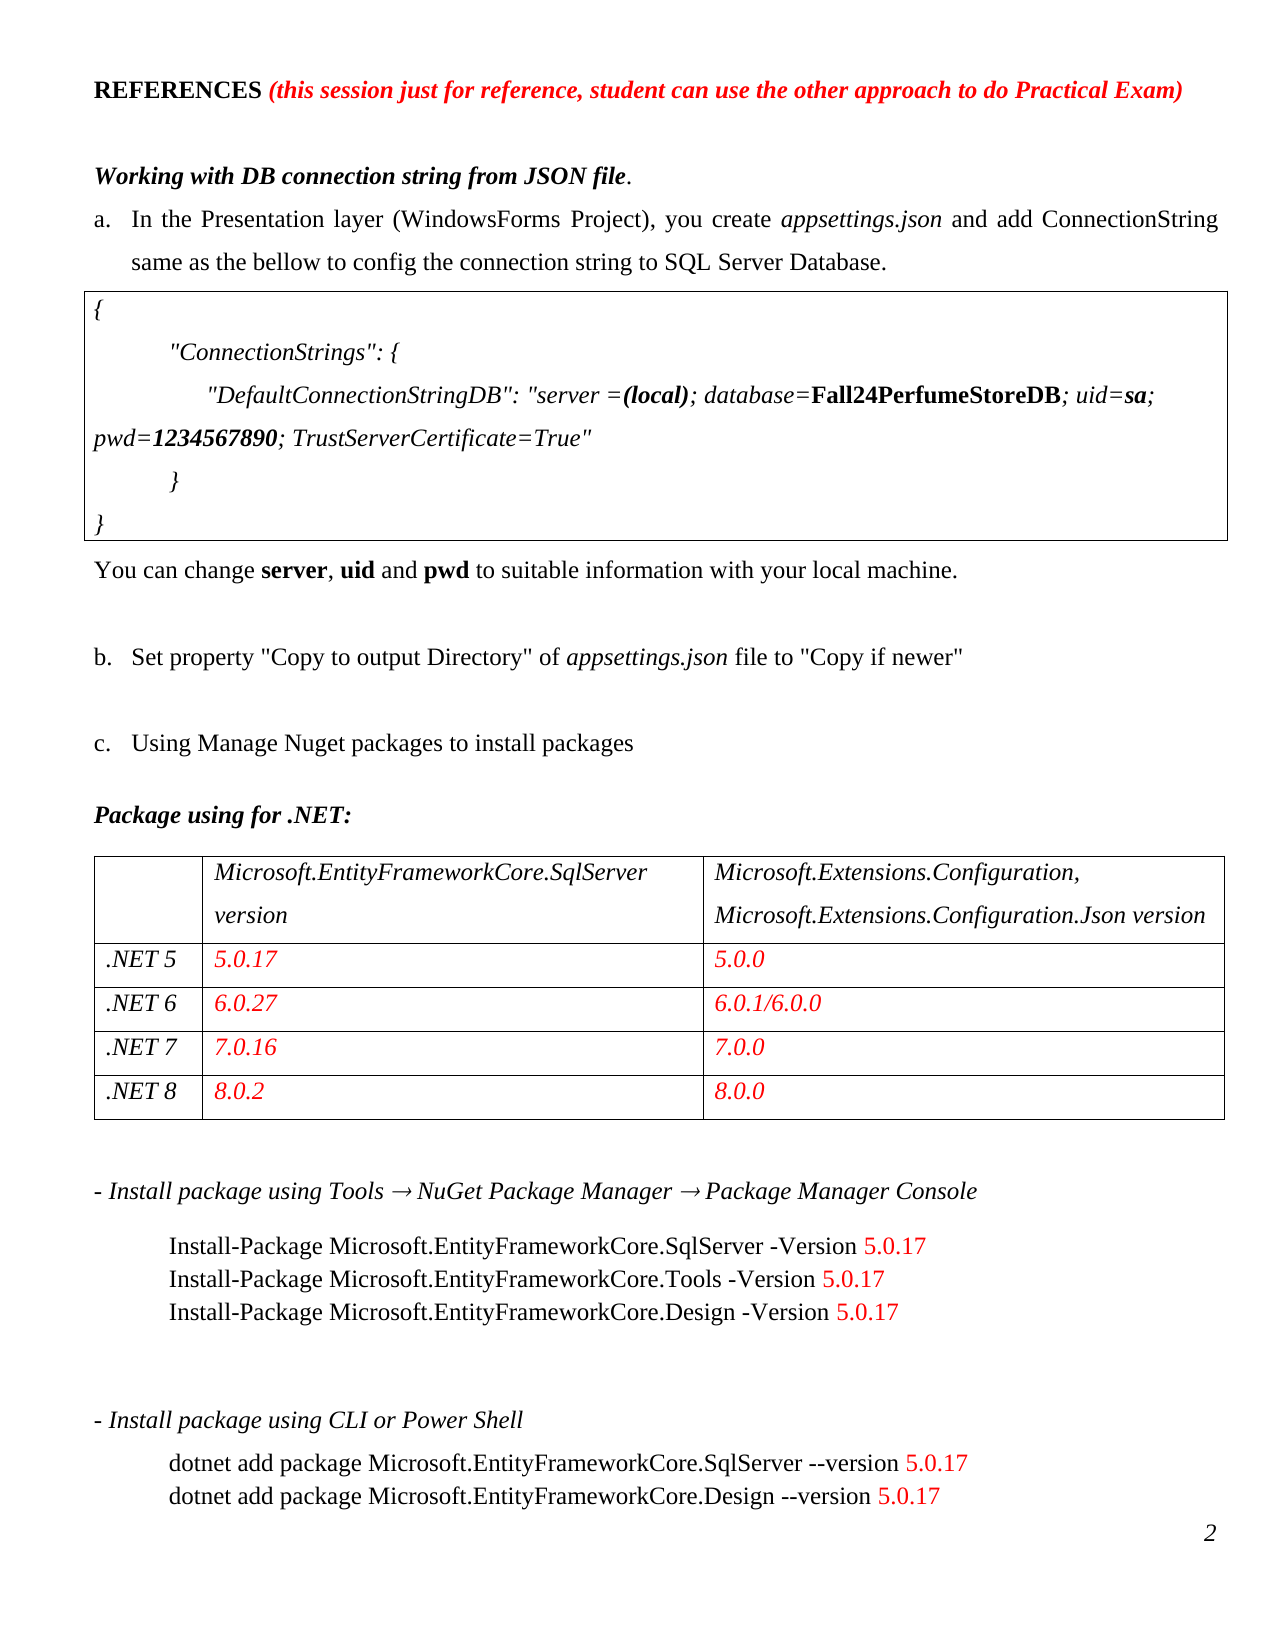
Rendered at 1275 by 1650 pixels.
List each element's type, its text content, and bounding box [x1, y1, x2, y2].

text REFERENCES (this session just for reference, student can use the other approach to do Practical Exam) [94, 75, 1219, 104]
table_cell 6.0.27 [203, 988, 703, 1031]
text - Install package using Tools NuGet Package Manager Package Manager Console [94, 1176, 1219, 1204]
text dotnet add package Microsoft.EntityFrameworkCore.Design --version 5.0.17 [94, 1481, 1219, 1510]
text - Install package using CLI or Power Shell [94, 1405, 1219, 1434]
text { [85, 292, 1227, 322]
table_cell 5.0.0 [704, 944, 1224, 987]
table_cell 7.0.0 [704, 1032, 1224, 1075]
table_cell .NET 6 [95, 988, 202, 1031]
table_cell 6.0.1/6.0.0 [704, 988, 1224, 1031]
table_cell 7.0.16 [203, 1032, 703, 1075]
table_cell 5.0.17 [203, 944, 703, 987]
table_cell 8.0.2 [203, 1076, 703, 1119]
table_cell .NET 7 [95, 1032, 202, 1075]
table_cell 8.0.0 [704, 1076, 1224, 1119]
list Install-Package Microsoft.EntityFrameworkCore.Design -Version 5.0.17 [169, 1297, 1219, 1326]
table_header [95, 857, 202, 943]
table_cell .NET 8 [95, 1076, 202, 1119]
text You can change server, uid and pwd to suitable information with your local machine. [94, 556, 1219, 584]
text "DefaultConnectionStringDB": "server =(local); database=Fall24PerfumeStoreDB; uid=sa; pwd=1234567890; TrustServerCertificate=True" [85, 377, 1227, 452]
table_cell .NET 5 [95, 944, 202, 987]
text Working with DB connection string from JSON file. [94, 161, 1219, 190]
text Package using for .NET: [94, 800, 1219, 829]
text } [85, 463, 1227, 495]
list In the Presentation layer (WindowsForms Project), you create appsettings.json and add ConnectionString same as the bellow to config the connection string to SQL Server Database. [94, 204, 1219, 276]
list Install-Package Microsoft.EntityFrameworkCore.SqlServer -Version 5.0.17 [169, 1231, 1219, 1260]
text dotnet add package Microsoft.EntityFrameworkCore.SqlServer --version 5.0.17 [94, 1448, 1219, 1477]
table_header Microsoft.Extensions.Configuration, Microsoft.Extensions.Configuration.Json version [704, 857, 1224, 943]
list Set property "Copy to output Directory" of appsettings.json file to "Copy if newer" [94, 642, 1219, 671]
list Install-Package Microsoft.EntityFrameworkCore.Tools -Version 5.0.17 [169, 1264, 1219, 1293]
text } [85, 506, 1227, 540]
text "ConnectionStrings": { [85, 334, 1227, 366]
table_header Microsoft.EntityFrameworkCore.SqlServer version [203, 857, 703, 943]
list Using Manage Nuget packages to install packages [94, 728, 1219, 757]
